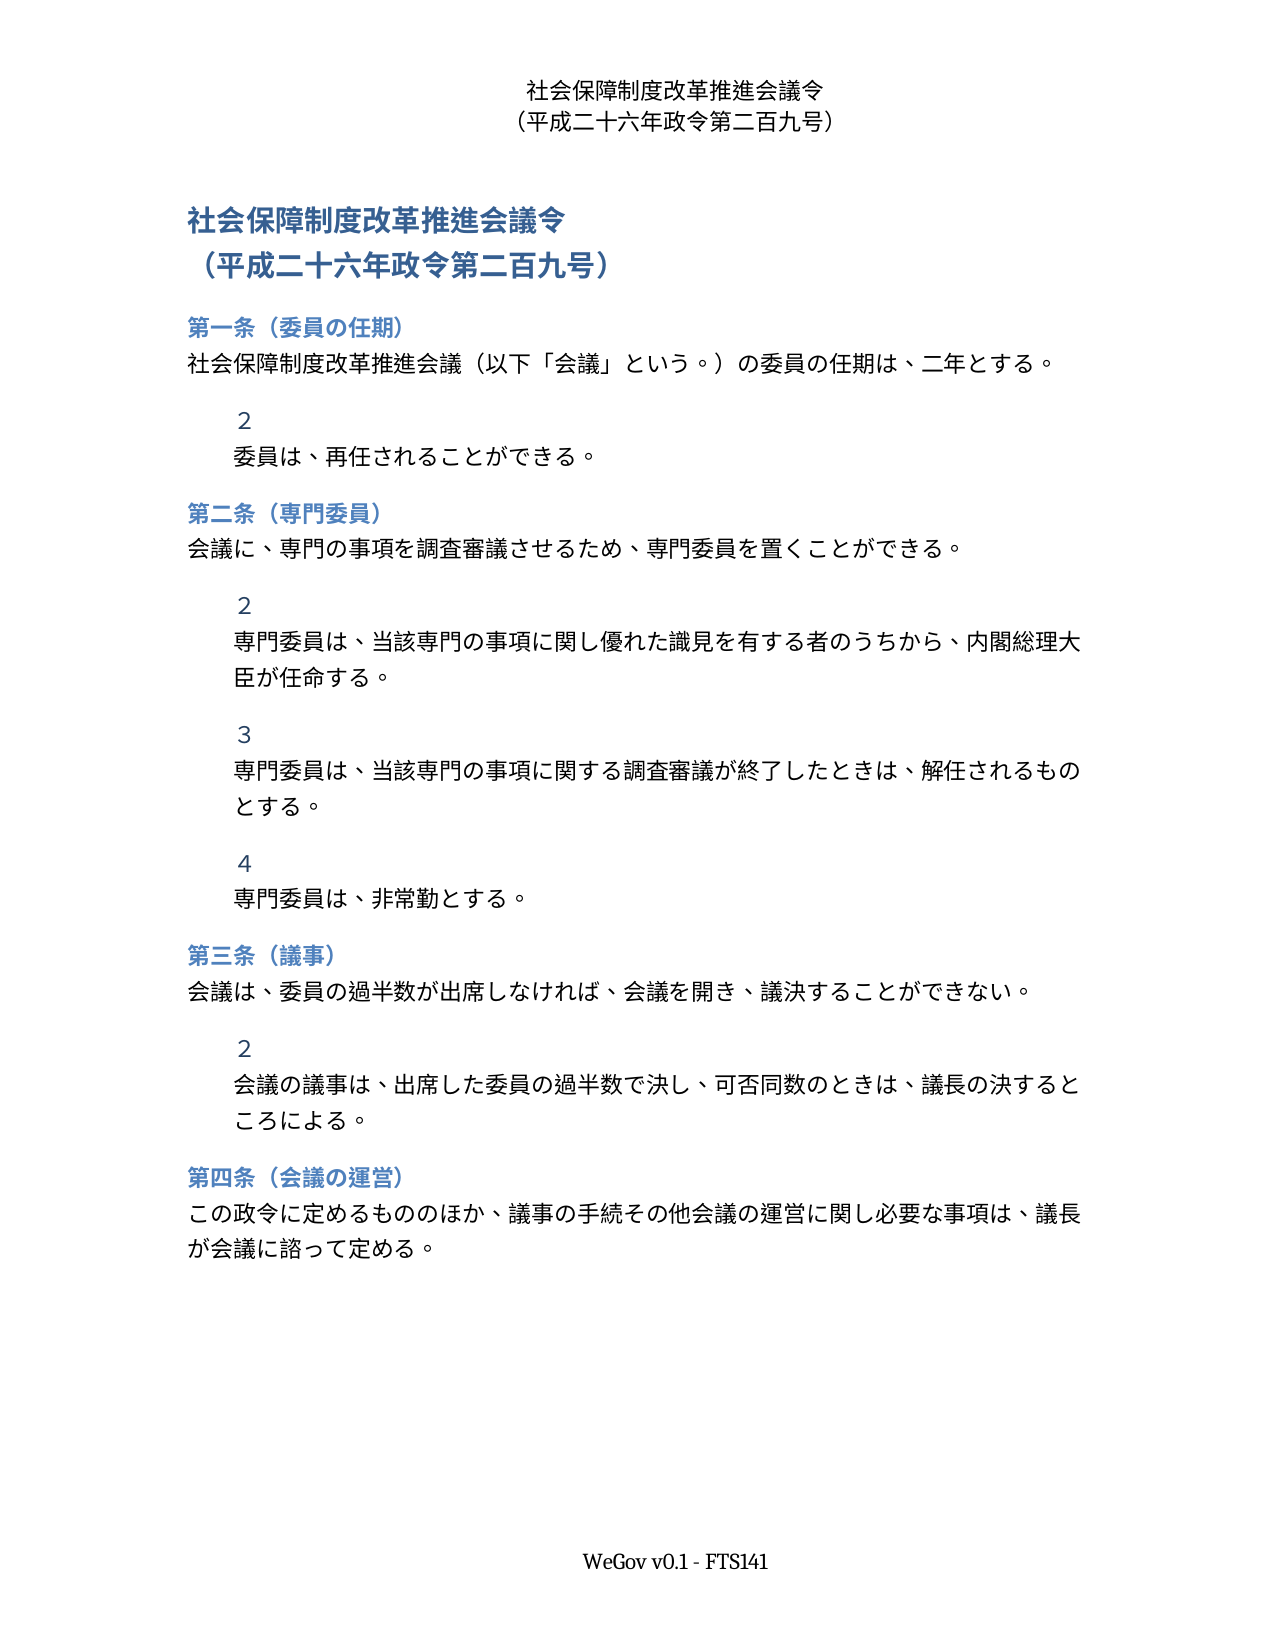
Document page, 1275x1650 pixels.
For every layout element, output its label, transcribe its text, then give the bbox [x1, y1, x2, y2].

text 会議に、専門の事項を調査審議させるため、専門委員を置くことができる。 [187, 533, 1087, 565]
text 会議は、委員の過半数が出席しなければ、会議を開き、議決することができない。 [187, 976, 1087, 1007]
subtitle 第三条（議事） [187, 940, 1087, 971]
text 専門委員は、当該専門の事項に関する調査審議が終了したときは、解任されるものとする。 [233, 755, 1087, 822]
subtitle 第一条（委員の任期） [187, 312, 1087, 343]
text 会議の議事は、出席した委員の過半数で決し、可否同数のときは、議長の決するところによる。 [233, 1069, 1087, 1136]
subtitle ４ [233, 847, 1087, 879]
text この政令に定めるもののほか、議事の手続その他会議の運営に関し必要な事項は、議長が会議に諮って定める。 [187, 1197, 1087, 1265]
text 専門委員は、非常勤とする。 [233, 883, 1087, 915]
text 委員は、再任されることができる。 [233, 441, 1087, 472]
subtitle ３ [233, 719, 1087, 750]
subtitle 第四条（会議の運営） [187, 1162, 1087, 1193]
subtitle 社会保障制度改革推進会議令 （平成二十六年政令第二百九号） [187, 200, 1087, 285]
text 社会保障制度改革推進会議（以下「会議」という。）の委員の任期は、二年とする。 [187, 348, 1087, 379]
text 専門委員は、当該専門の事項に関し優れた識見を有する者のうちから、内閣総理大臣が任命する。 [233, 626, 1087, 693]
subtitle ２ [233, 405, 1087, 436]
subtitle ２ [233, 590, 1087, 621]
subtitle ２ [233, 1033, 1087, 1064]
subtitle 第二条（専門委員） [187, 497, 1087, 529]
